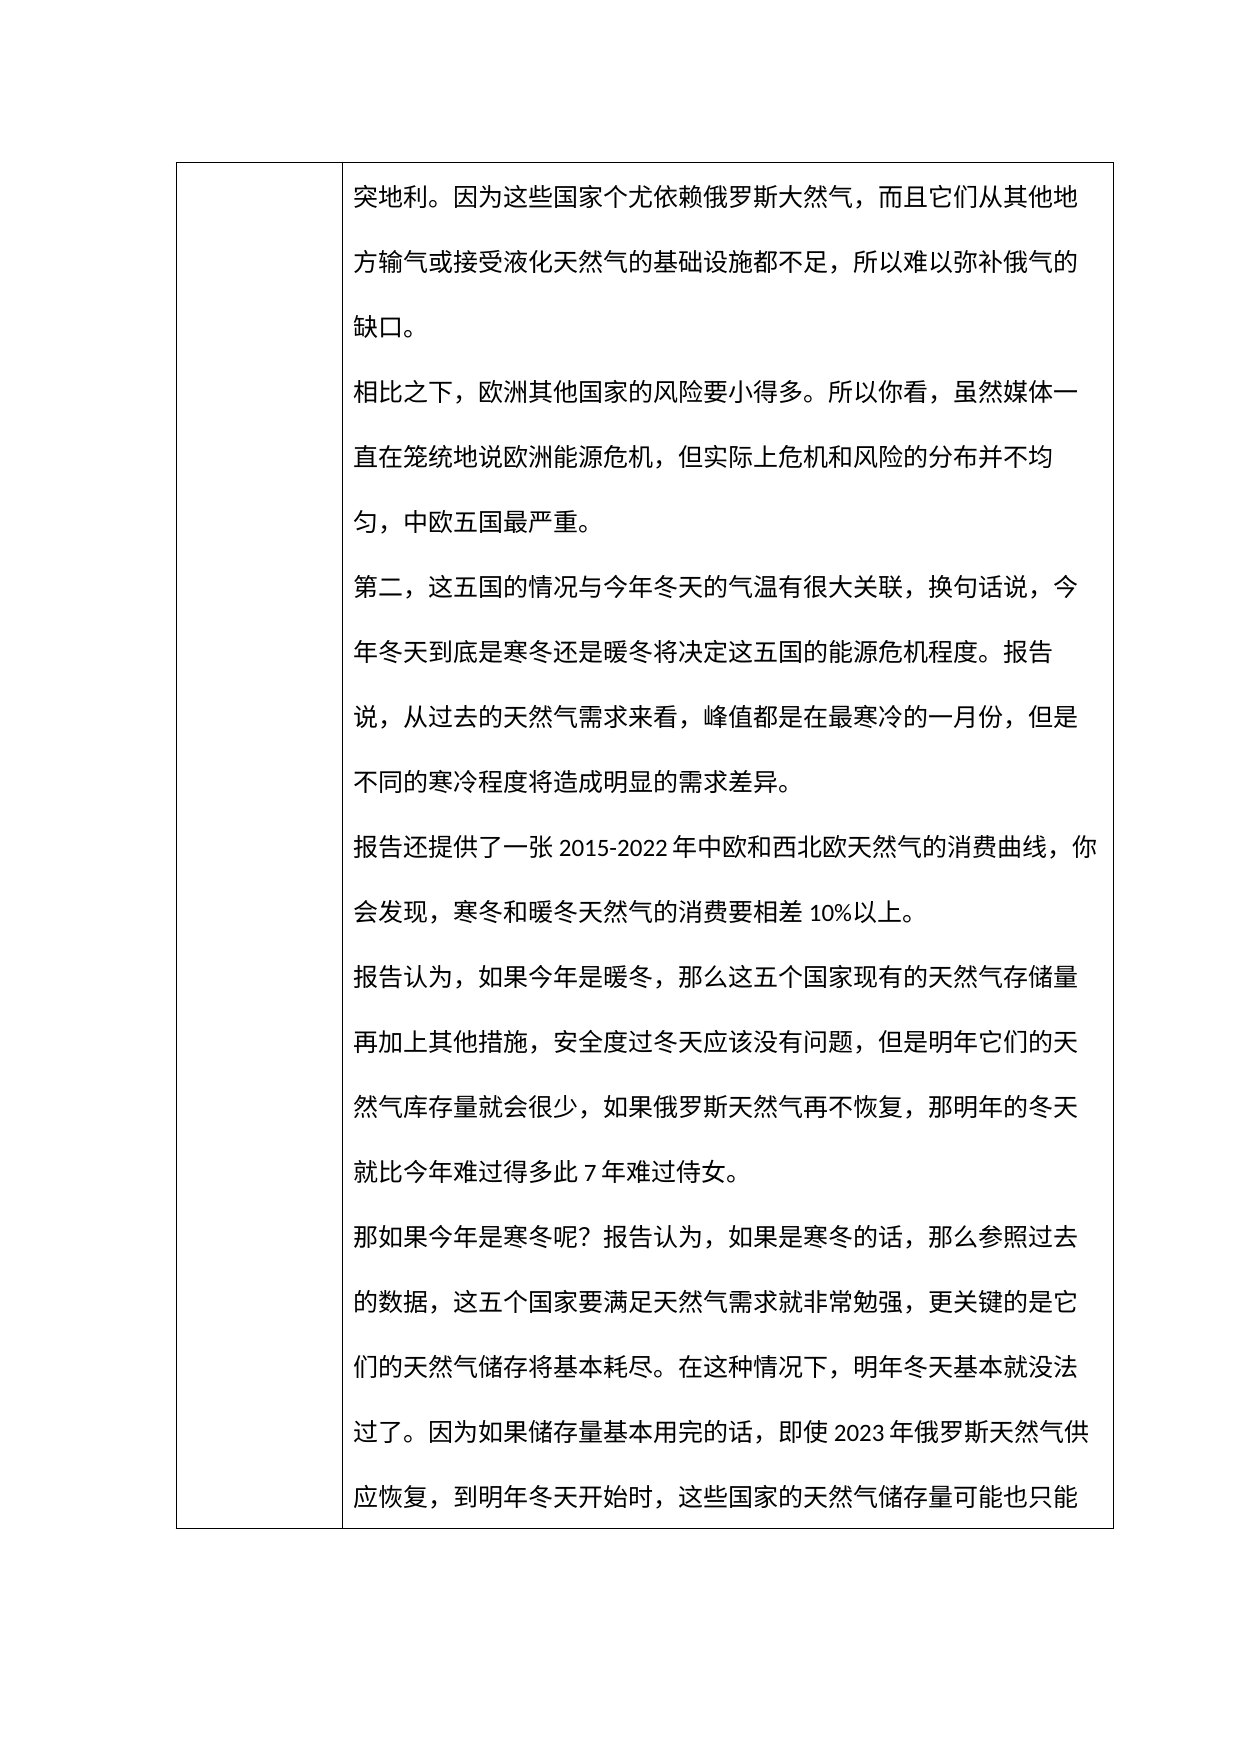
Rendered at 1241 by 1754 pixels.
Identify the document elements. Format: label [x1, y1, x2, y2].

table_cell [343, 163, 1113, 1528]
table_cell [177, 163, 342, 1528]
